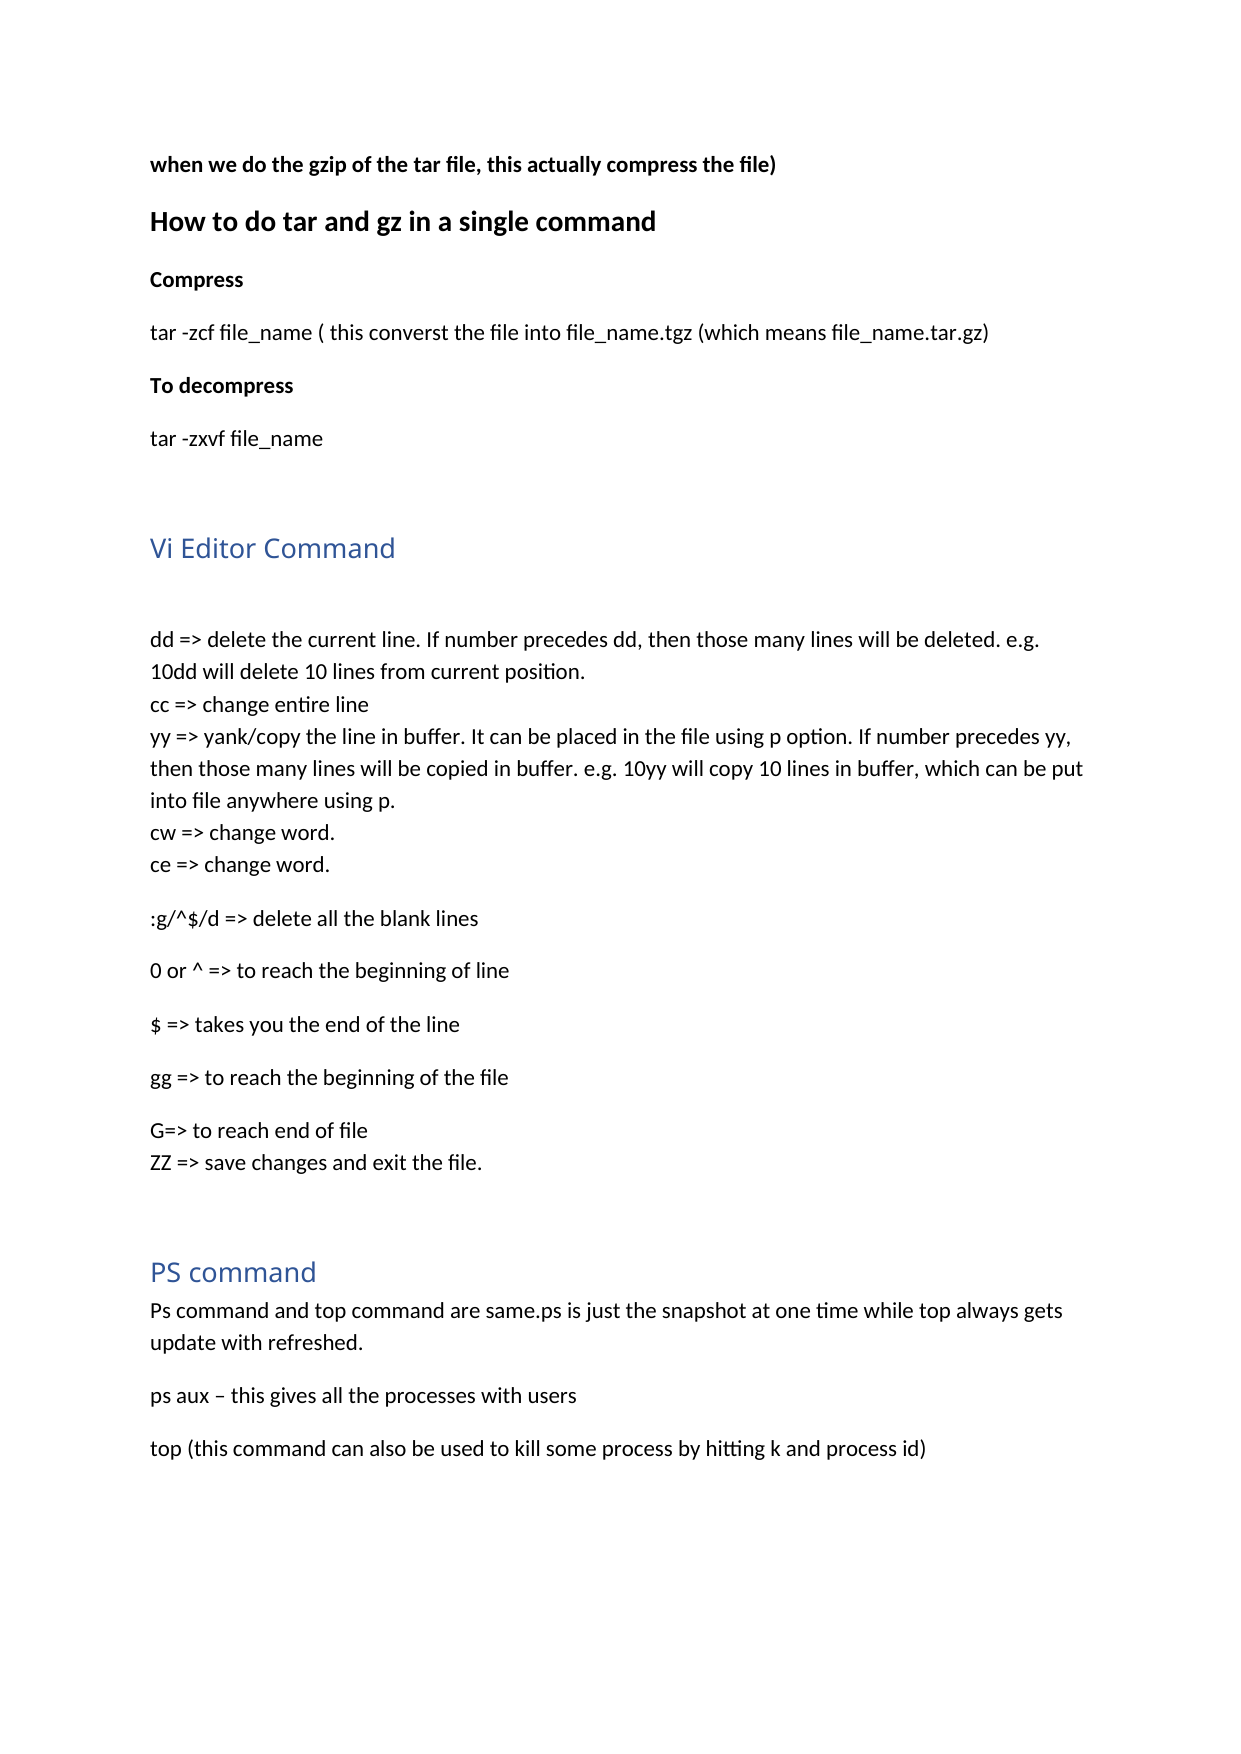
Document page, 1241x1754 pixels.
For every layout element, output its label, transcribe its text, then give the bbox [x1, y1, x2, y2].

text 0 or ^ => to reach the beginning of line [150, 957, 1090, 985]
text ps aux – this gives all the processes with users [150, 1382, 1090, 1409]
text top (this command can also be used to kill some process by hitting k and process id) [150, 1434, 1090, 1463]
text How to do tar and gz in a single command [150, 203, 1090, 239]
text tar -zcf file_name ( this converst the file into file_name.tgz (which means file_name.tar.gz) [150, 318, 1090, 346]
text tar -zxvf file_name [150, 424, 1090, 452]
subtitle Vi Editor Command [150, 530, 1090, 567]
text $ => takes you the end of the line [150, 1010, 1090, 1038]
text gg => to reach the beginning of the file [150, 1063, 1090, 1091]
subtitle PS command [150, 1254, 1090, 1291]
text To decompress [150, 371, 1090, 399]
text dd => delete the current line. If number precedes dd, then those many lines will be deleted. e.g. 10dd will delete 10 lines from current position. cc => change entire line yy => yank/copy the line in buffer. It can be placed in the file using p option. If number precedes yy, then those many lines will be copied in buffer. e.g. 10yy will copy 10 lines in buffer, which can be put into file anywhere using p. cw => change word. ce => change word. [150, 625, 1090, 879]
text Ps command and top command are same.ps is just the snapshot at one time while top always gets update with refreshed. [150, 1296, 1090, 1357]
text :g/^$/d => delete all the blank lines [150, 904, 1090, 932]
text Compress [150, 265, 1090, 293]
text when we do the gzip of the tar file, this actually compress the file) [150, 150, 1090, 178]
text G=> to reach end of file ZZ => save changes and exit the file. [150, 1116, 1090, 1176]
